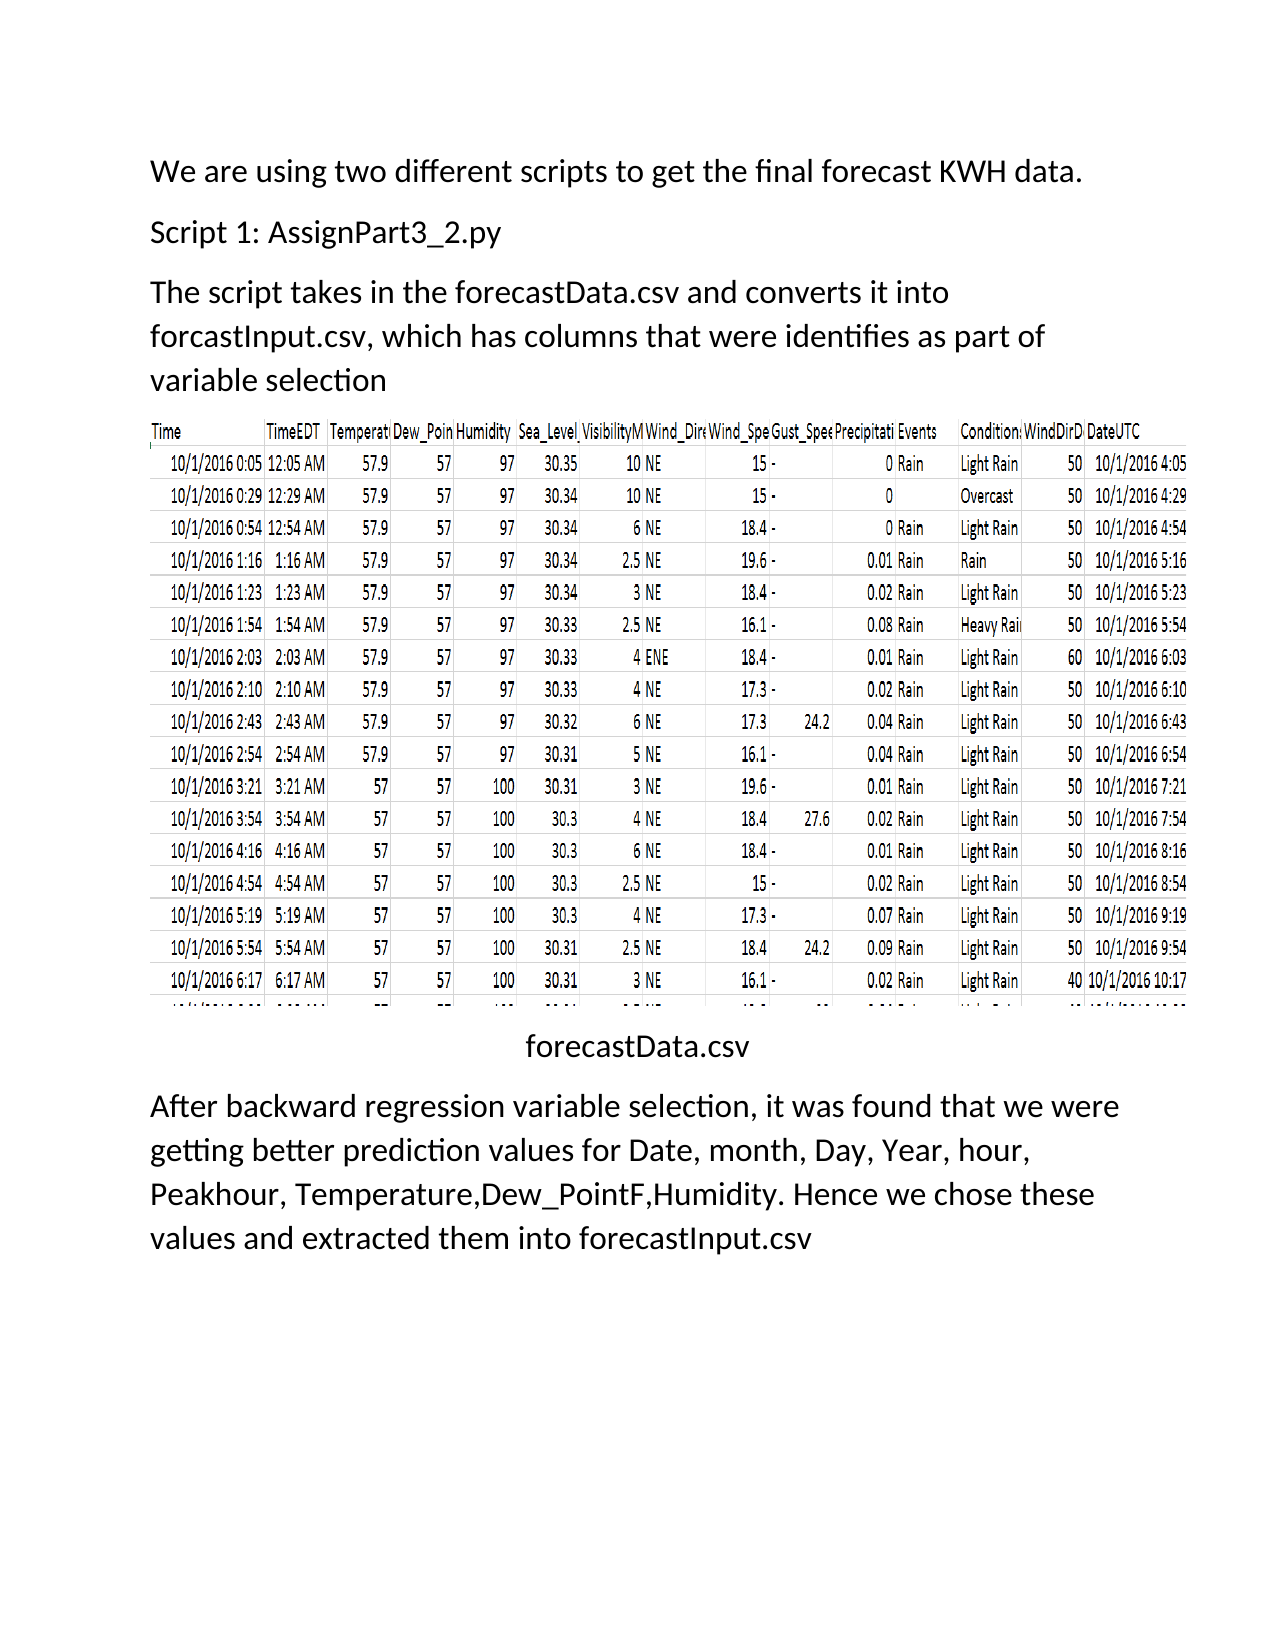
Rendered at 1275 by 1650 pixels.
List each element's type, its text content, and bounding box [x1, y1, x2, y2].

text We are using two different scripts to get the final forecast KWH data. [150, 150, 1125, 191]
picture [150, 419, 1187, 1006]
text forecastData.csv [150, 1025, 1125, 1065]
text The script takes in the forecastData.csv and converts it into forcastInput.csv, which has columns that were identifies as part of variable selection [150, 271, 1125, 400]
text Script 1: AssignPart3_2.py [150, 211, 1125, 251]
text After backward regression variable selection, it was found that we were getting better prediction values for Date, month, Day, Year, hour, Peakhour, Temperature,Dew_PointF,Humidity. Hence we chose these values and extracted them into forecastInput.csv [150, 1085, 1125, 1258]
